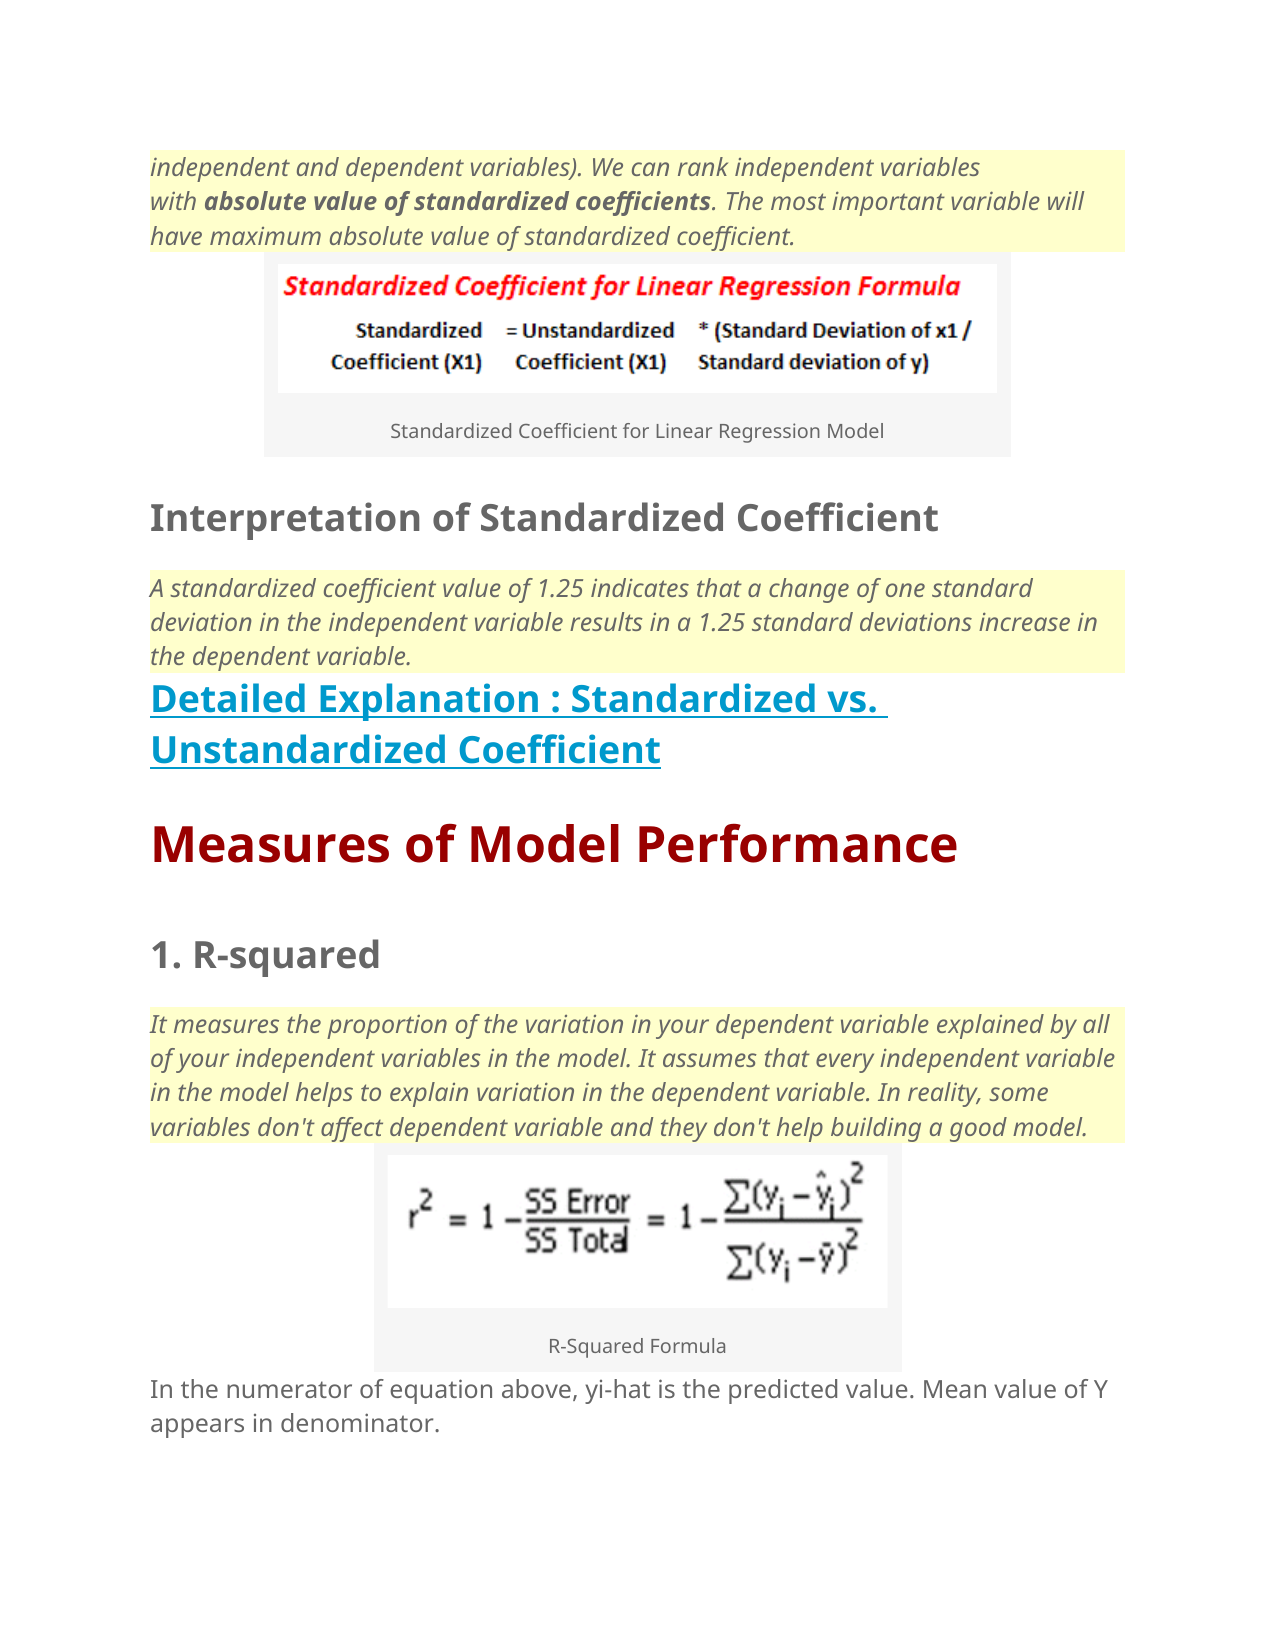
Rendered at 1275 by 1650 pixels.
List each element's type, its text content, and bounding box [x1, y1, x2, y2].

text It measures the proportion of the variation in your dependent variable explained by all of your independent variables in the model. It assumes that every independent variable in the model helps to explain variation in the dependent variable. In reality, some variables don't affect dependent variable and they don't help building a good model. [150, 1007, 1125, 1143]
table_cell R-Squared Formula [374, 1320, 902, 1372]
text Measures of Model Performance 1. R-squared [150, 775, 1125, 1007]
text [150, 1372, 1125, 1474]
text Detailed Explanation : Standardized vs. Unstandardized Coefficient [150, 673, 1125, 775]
text Interpretation of Standardized Coefficient [150, 457, 1125, 570]
picture [387, 1155, 888, 1308]
table_cell Standardized Coefficient for Linear Regression Model [264, 405, 1011, 457]
table_header [374, 1143, 902, 1320]
text A standardized coefficient value of 1.25 indicates that a change of one standard deviation in the independent variable results in a 1.25 standard deviations increase in the dependent variable. [150, 570, 1125, 673]
table_header [264, 252, 1011, 405]
picture [278, 264, 997, 393]
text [150, 150, 1125, 252]
